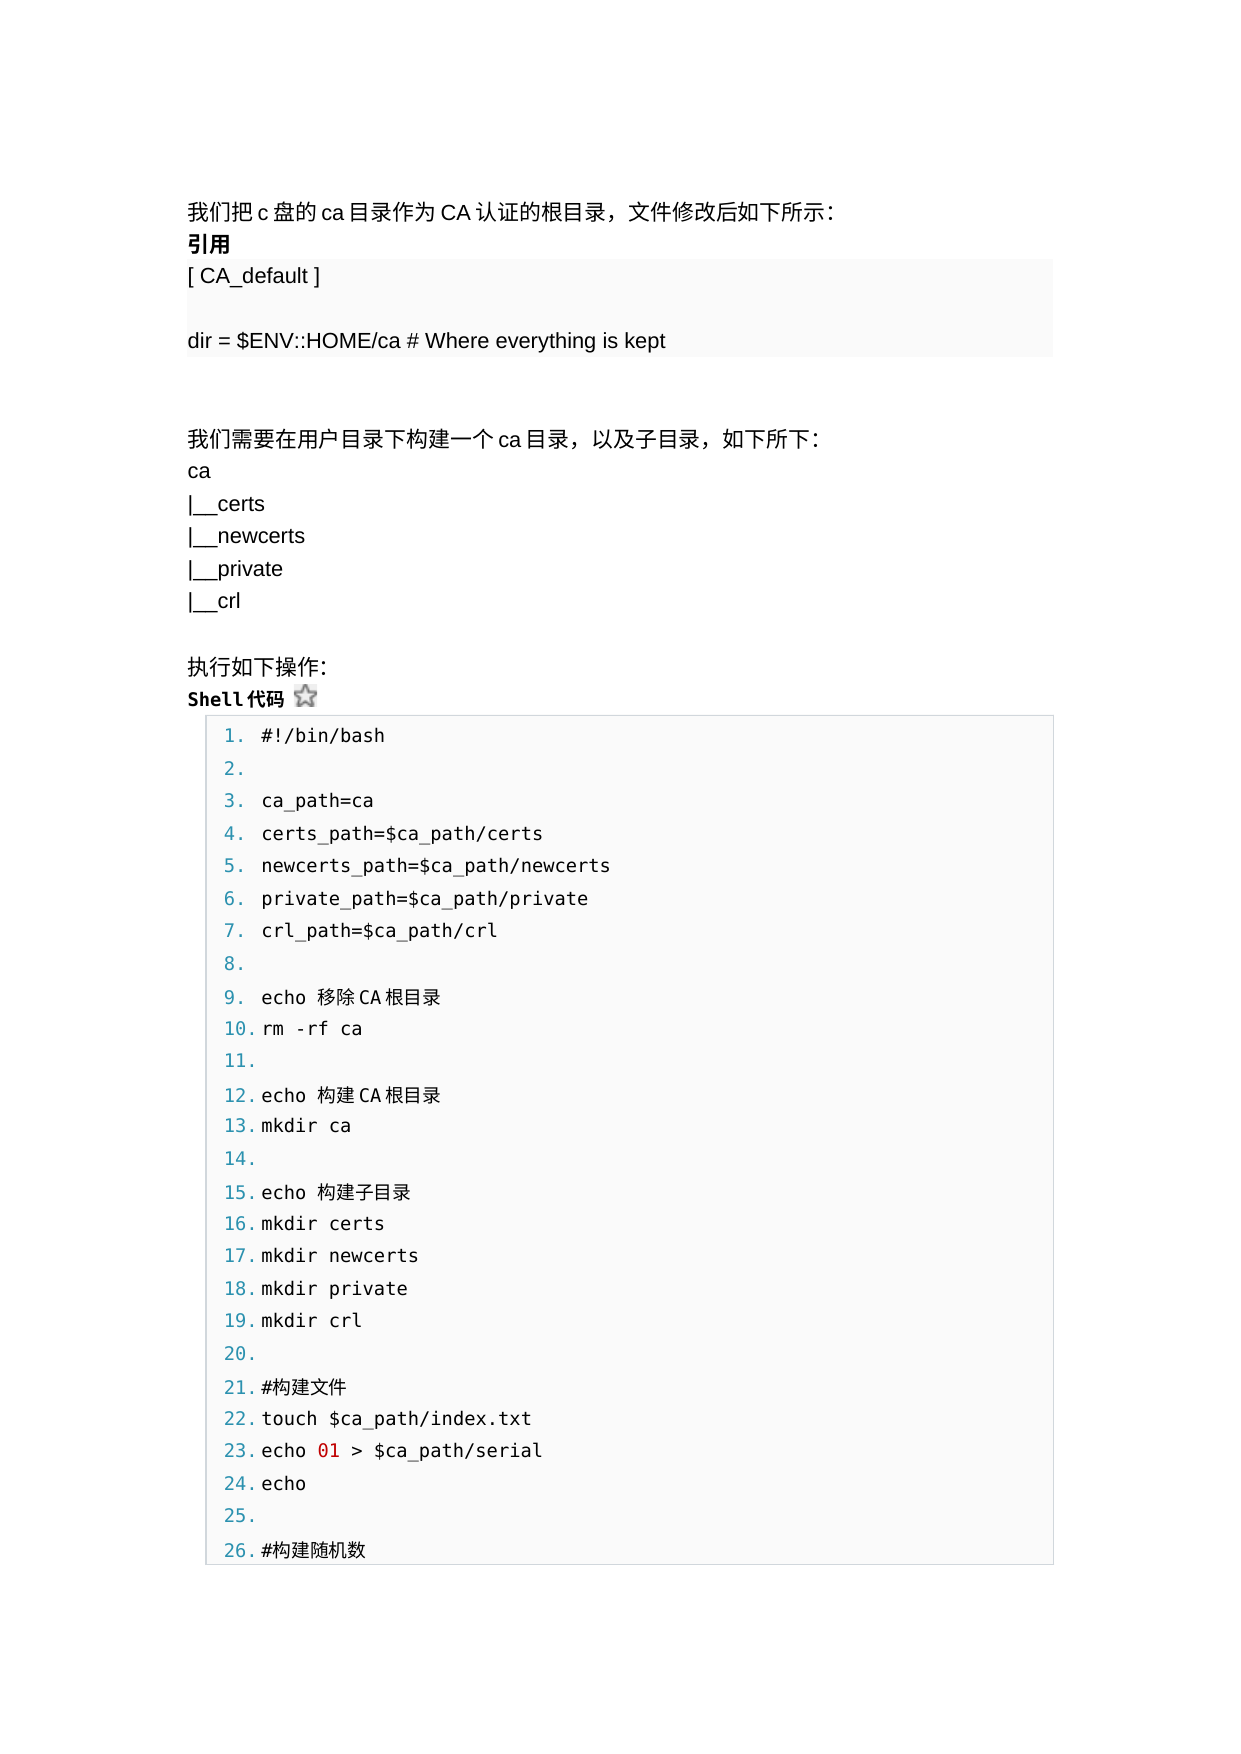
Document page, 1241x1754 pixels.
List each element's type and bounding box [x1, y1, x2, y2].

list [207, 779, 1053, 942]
picture [293, 684, 318, 707]
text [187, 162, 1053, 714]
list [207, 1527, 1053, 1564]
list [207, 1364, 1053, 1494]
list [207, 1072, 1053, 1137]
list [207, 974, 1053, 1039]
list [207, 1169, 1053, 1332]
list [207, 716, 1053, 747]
